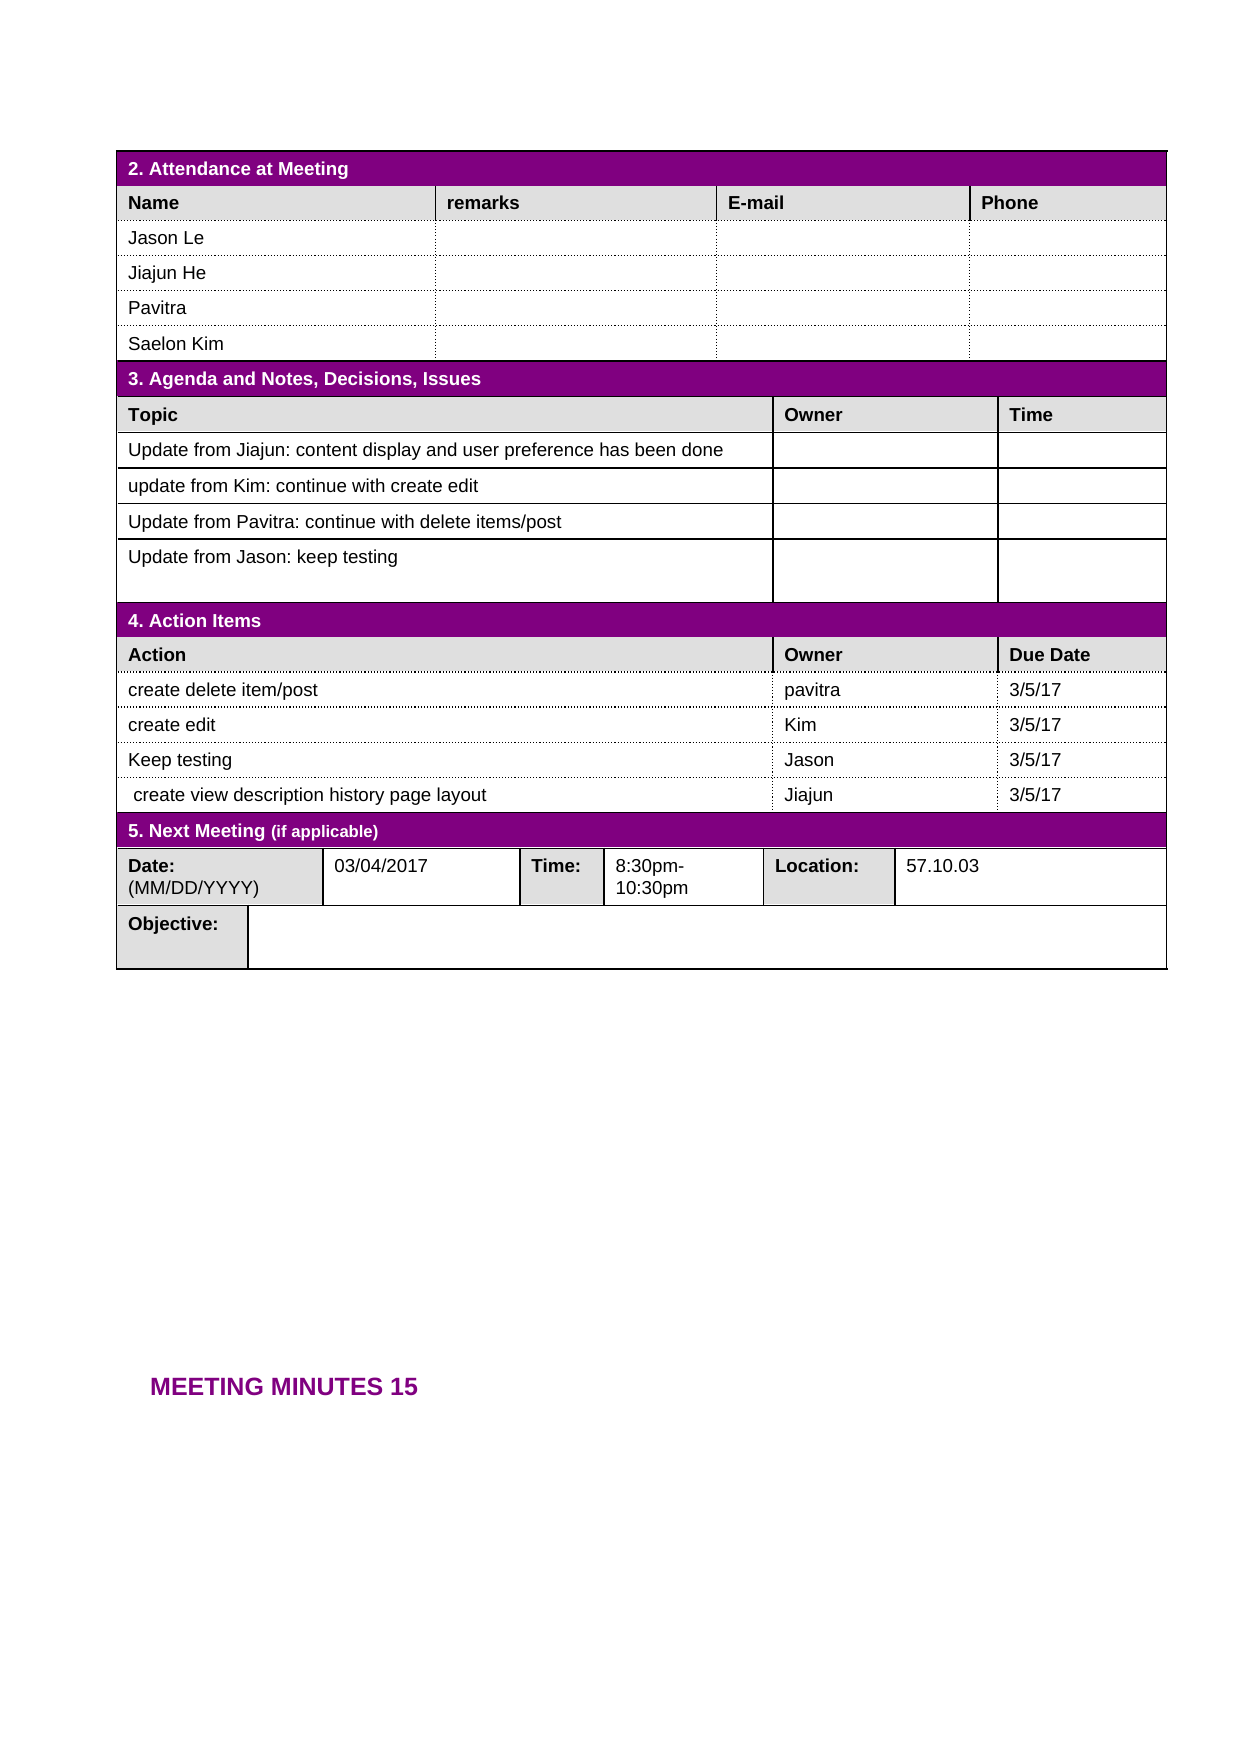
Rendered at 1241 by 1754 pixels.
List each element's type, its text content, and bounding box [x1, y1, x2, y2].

table_cell [435, 290, 717, 325]
table_cell Jason [773, 742, 998, 777]
table_cell [774, 540, 997, 602]
table_cell Jiajun [773, 777, 998, 812]
table_cell Jason Le [117, 220, 435, 255]
table_cell [970, 220, 1166, 255]
table_cell [717, 325, 970, 360]
table_cell Saelon Kim [117, 325, 435, 360]
table_cell [999, 433, 1166, 467]
table_cell [435, 255, 717, 290]
table_cell create delete item/post [117, 671, 773, 706]
table_cell Action [117, 637, 772, 671]
table_cell [970, 325, 1166, 360]
table_cell 3. Agenda and Notes, Decisions, Issues [117, 361, 1166, 396]
table_cell pavitra [773, 671, 998, 706]
table_cell Update from Pavitra: continue with delete items/post [117, 504, 772, 538]
table_cell 57.10.03 [896, 849, 1166, 904]
table_cell [717, 255, 970, 290]
table_cell create view description history page layout [117, 777, 773, 812]
table_cell 3/5/17 [998, 742, 1166, 777]
table_cell [717, 220, 970, 255]
table_cell [435, 220, 717, 255]
table_cell [774, 504, 997, 538]
table_cell [774, 433, 997, 467]
table_cell [774, 469, 997, 503]
table_cell 5. Next Meeting (if applicable) [117, 813, 1166, 847]
table_cell remarks [436, 186, 716, 220]
table_cell 2. Attendance at Meeting [117, 152, 1166, 186]
table_cell 8:30pm-10:30pm [605, 849, 763, 904]
table_cell Owner [774, 637, 997, 671]
table_cell Keep testing [117, 742, 773, 777]
table_cell Date: (MM/DD/YYYY) [117, 849, 322, 904]
table_cell [435, 325, 717, 360]
table_cell Due Date [999, 637, 1166, 671]
table_cell [970, 255, 1166, 290]
table_cell Owner [774, 397, 997, 431]
table_cell 3/5/17 [998, 777, 1166, 812]
table_cell Phone [971, 186, 1166, 220]
table_cell [999, 469, 1166, 503]
table_cell Name [117, 186, 435, 220]
subtitle MEETING MINUTES 15 [150, 1372, 1090, 1401]
table_cell [249, 906, 1166, 968]
table_cell Kim [773, 706, 998, 742]
table_cell Location: [764, 849, 894, 904]
table_cell 4. Action Items [117, 603, 1166, 637]
table_cell Objective: [117, 906, 247, 968]
table_cell Topic [117, 397, 772, 431]
table_cell E-mail [717, 186, 969, 220]
table_cell Time: [521, 849, 603, 904]
table_cell [970, 290, 1166, 325]
table_cell 3/5/17 [998, 671, 1166, 706]
table_cell [999, 540, 1166, 602]
table_cell update from Kim: continue with create edit [117, 468, 772, 503]
table_cell Time [999, 397, 1166, 431]
table_cell Update from Jiajun: content display and user preference has been done [117, 433, 772, 467]
table_cell create edit [117, 706, 773, 742]
table_cell 03/04/2017 [324, 849, 519, 904]
table_cell Update from Jason: keep testing [117, 539, 772, 602]
table_cell Jiajun He [117, 255, 435, 290]
table_cell 3/5/17 [998, 706, 1166, 742]
table_cell Pavitra [117, 290, 435, 325]
table_cell [717, 290, 970, 325]
table_cell [999, 504, 1166, 538]
